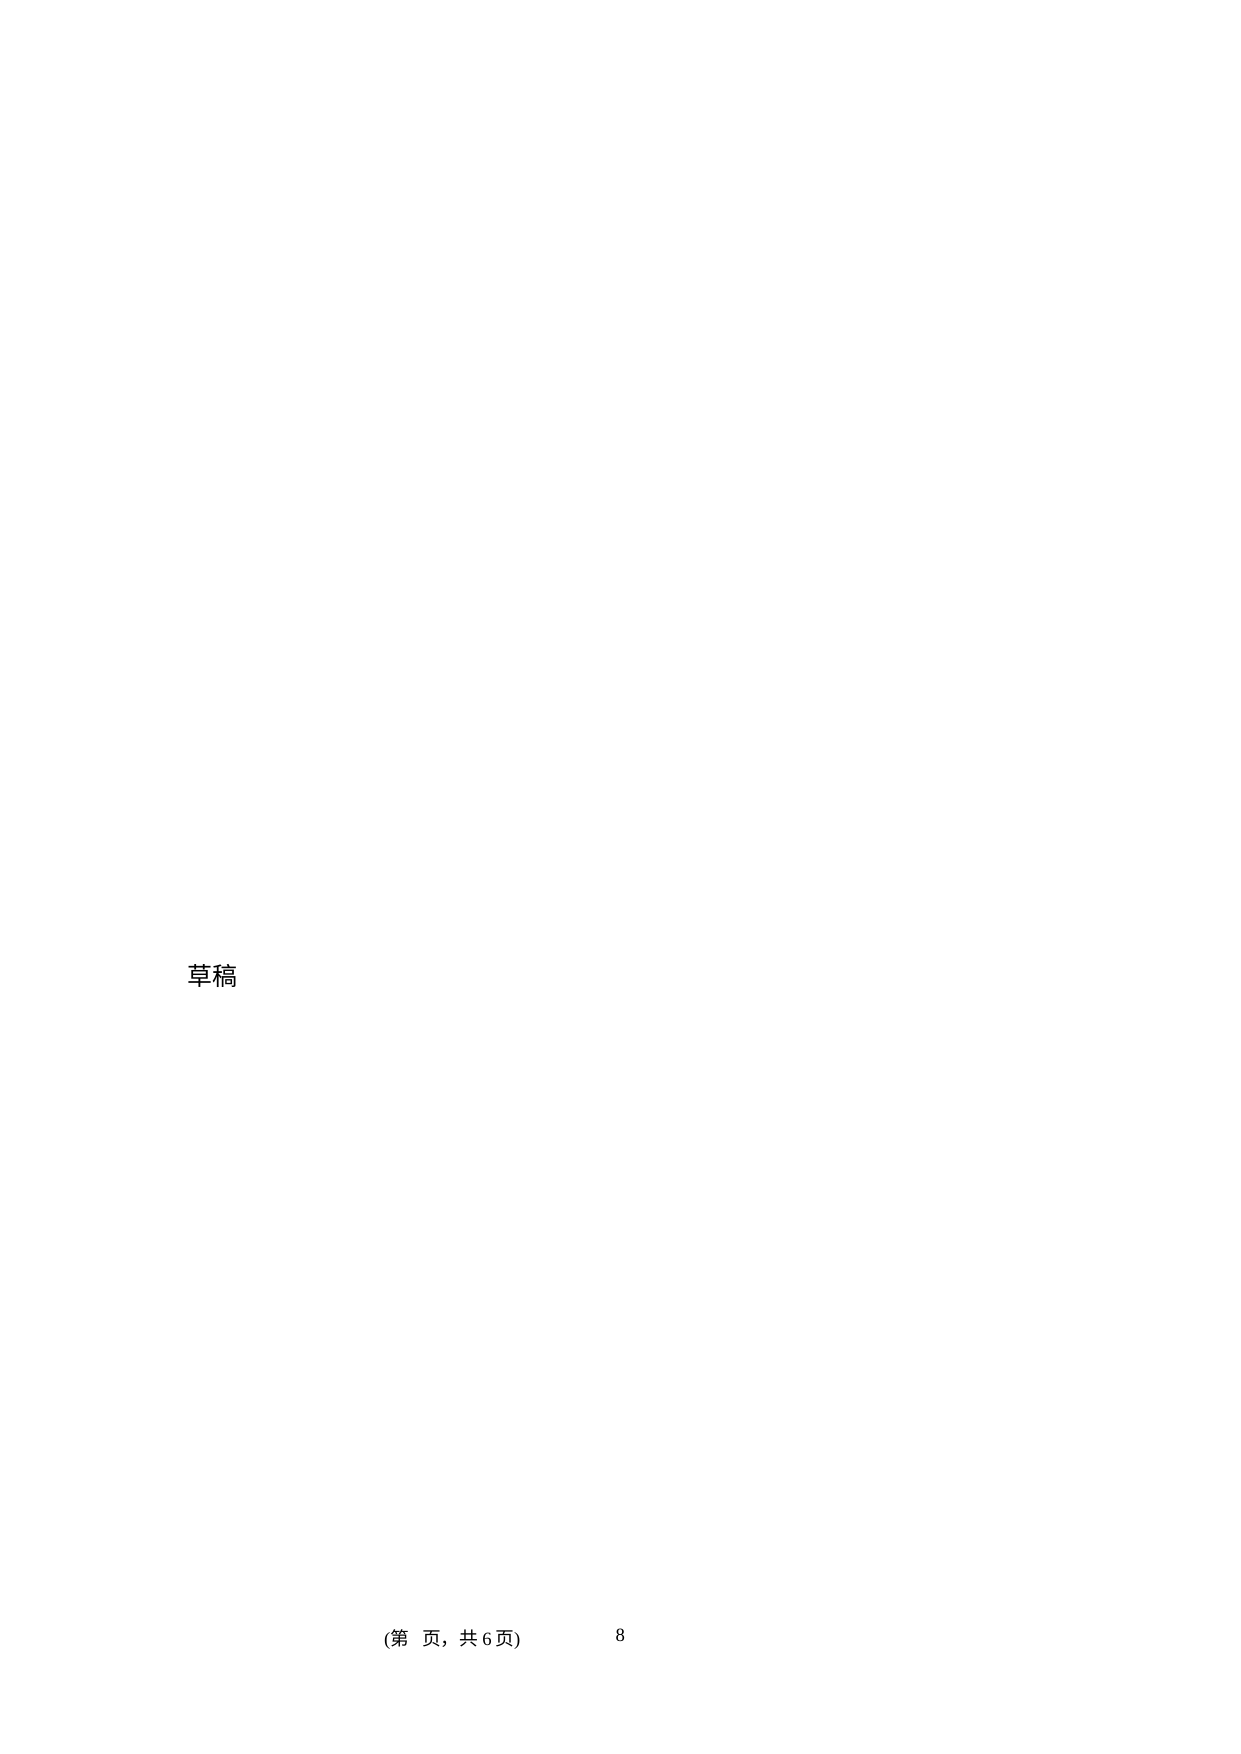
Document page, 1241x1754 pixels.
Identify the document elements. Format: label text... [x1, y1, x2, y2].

text 草稿 [187, 942, 1053, 1007]
